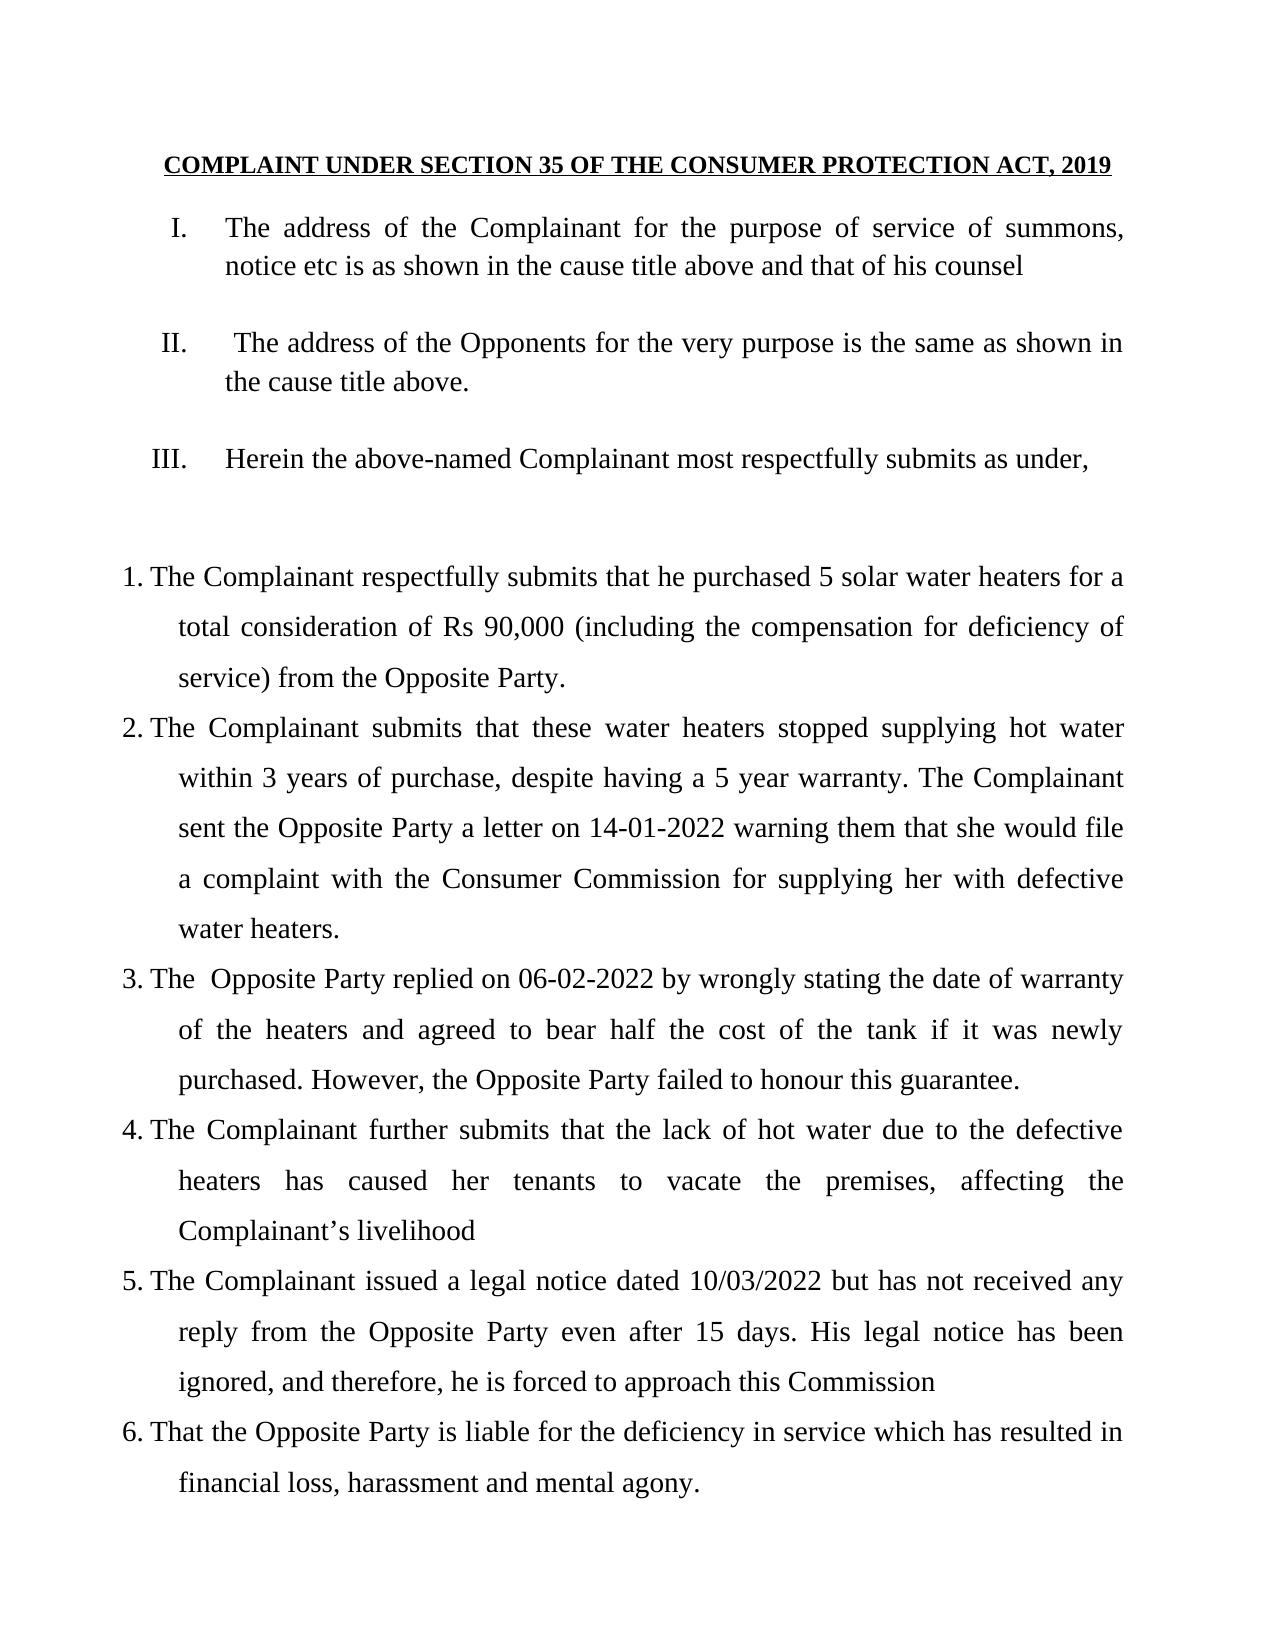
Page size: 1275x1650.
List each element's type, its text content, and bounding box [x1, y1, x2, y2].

list The address of the Opponents for the very purpose is the same as shown in the cause title above. [187, 325, 1125, 397]
list The Complainant issued a legal notice dated 10/03/2022 but has not received any reply from the Opposite Party even after 15 days. His legal notice has been ignored, and therefore, he is forced to approach this Commission [122, 1263, 1125, 1398]
list Herein the above-named Complainant most respectfully submits as under, [187, 441, 1125, 474]
list The Opposite Party replied on 06-02-2022 by wrongly stating the date of warranty of the heaters and agreed to bear half the cost of the tank if it was newly purchased. However, the Opposite Party failed to honour this guarantee. [122, 962, 1125, 1096]
list The Complainant further submits that the lack of hot water due to the defective heaters has caused her tenants to vacate the premises, affecting the Complainant’s livelihood [122, 1112, 1125, 1247]
list That the Opposite Party is liable for the deficiency in service which has resulted in financial loss, harassment and mental agony. [122, 1414, 1125, 1498]
list The address of the Complainant for the purpose of service of summons, notice etc is as shown in the cause title above and that of his counsel [187, 210, 1125, 282]
text COMPLAINT UNDER SECTION 35 OF THE CONSUMER PROTECTION ACT, 2019 [150, 150, 1125, 179]
list The Complainant submits that these water heaters stopped supplying hot water within 3 years of purchase, despite having a 5 year warranty. The Complainant sent the Opposite Party a letter on 14-01-2022 warning them that she would file a complaint with the Consumer Commission for supplying her with defective water heaters. [122, 710, 1125, 945]
list The Complainant respectfully submits that he purchased 5 solar water heaters for a total consideration of Rs 90,000 (including the compensation for deficiency of service) from the Opposite Party. [122, 559, 1125, 693]
